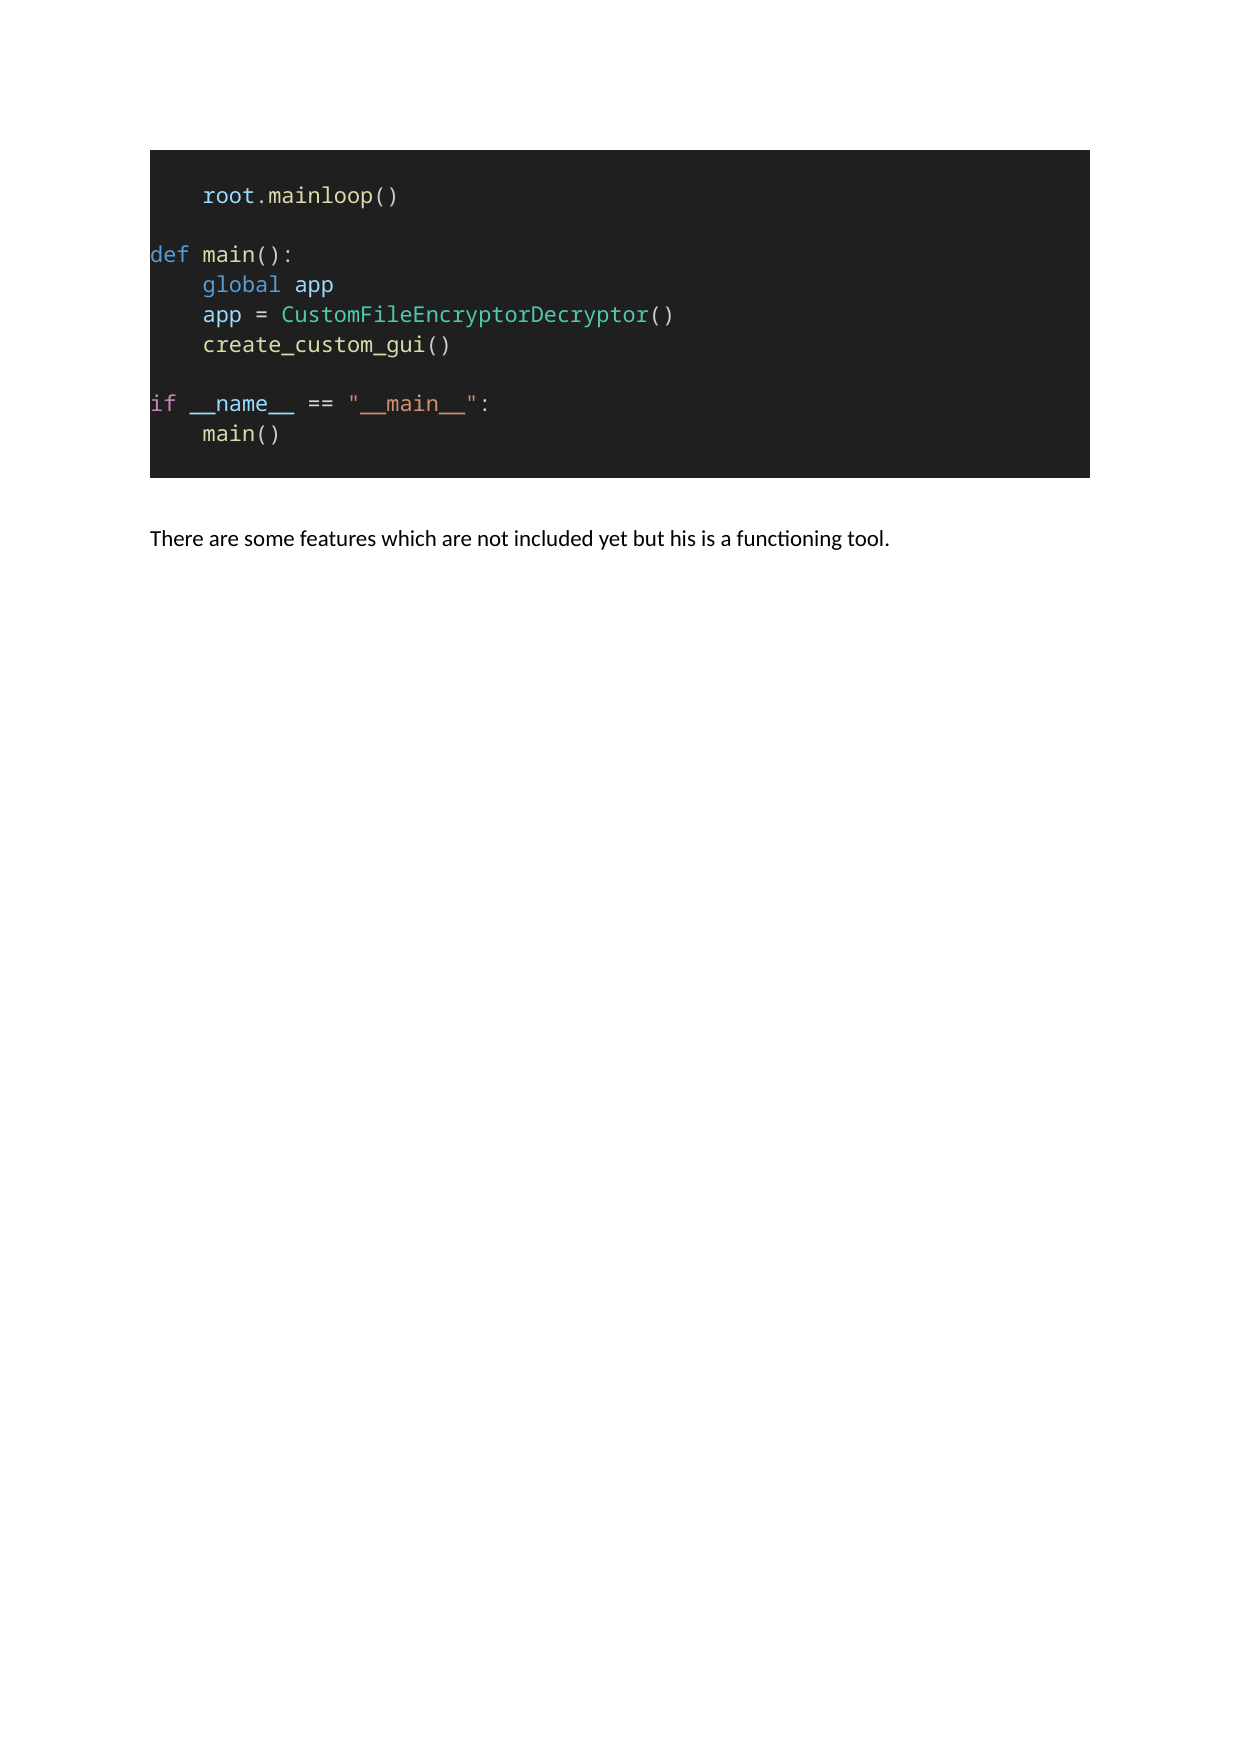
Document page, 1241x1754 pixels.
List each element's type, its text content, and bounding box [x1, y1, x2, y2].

text def main(): [150, 239, 1090, 269]
text create_custom_gui() [150, 329, 1090, 358]
text root.mainloop() [150, 180, 1090, 209]
text There are some features which are not included yet but his is a functioning tool. [150, 524, 1090, 553]
text global app [150, 269, 1090, 299]
text main() [150, 418, 1090, 448]
text app = CustomFileEncryptorDecryptor() [150, 299, 1090, 329]
text if __name__ == "__main__": [150, 388, 1090, 418]
